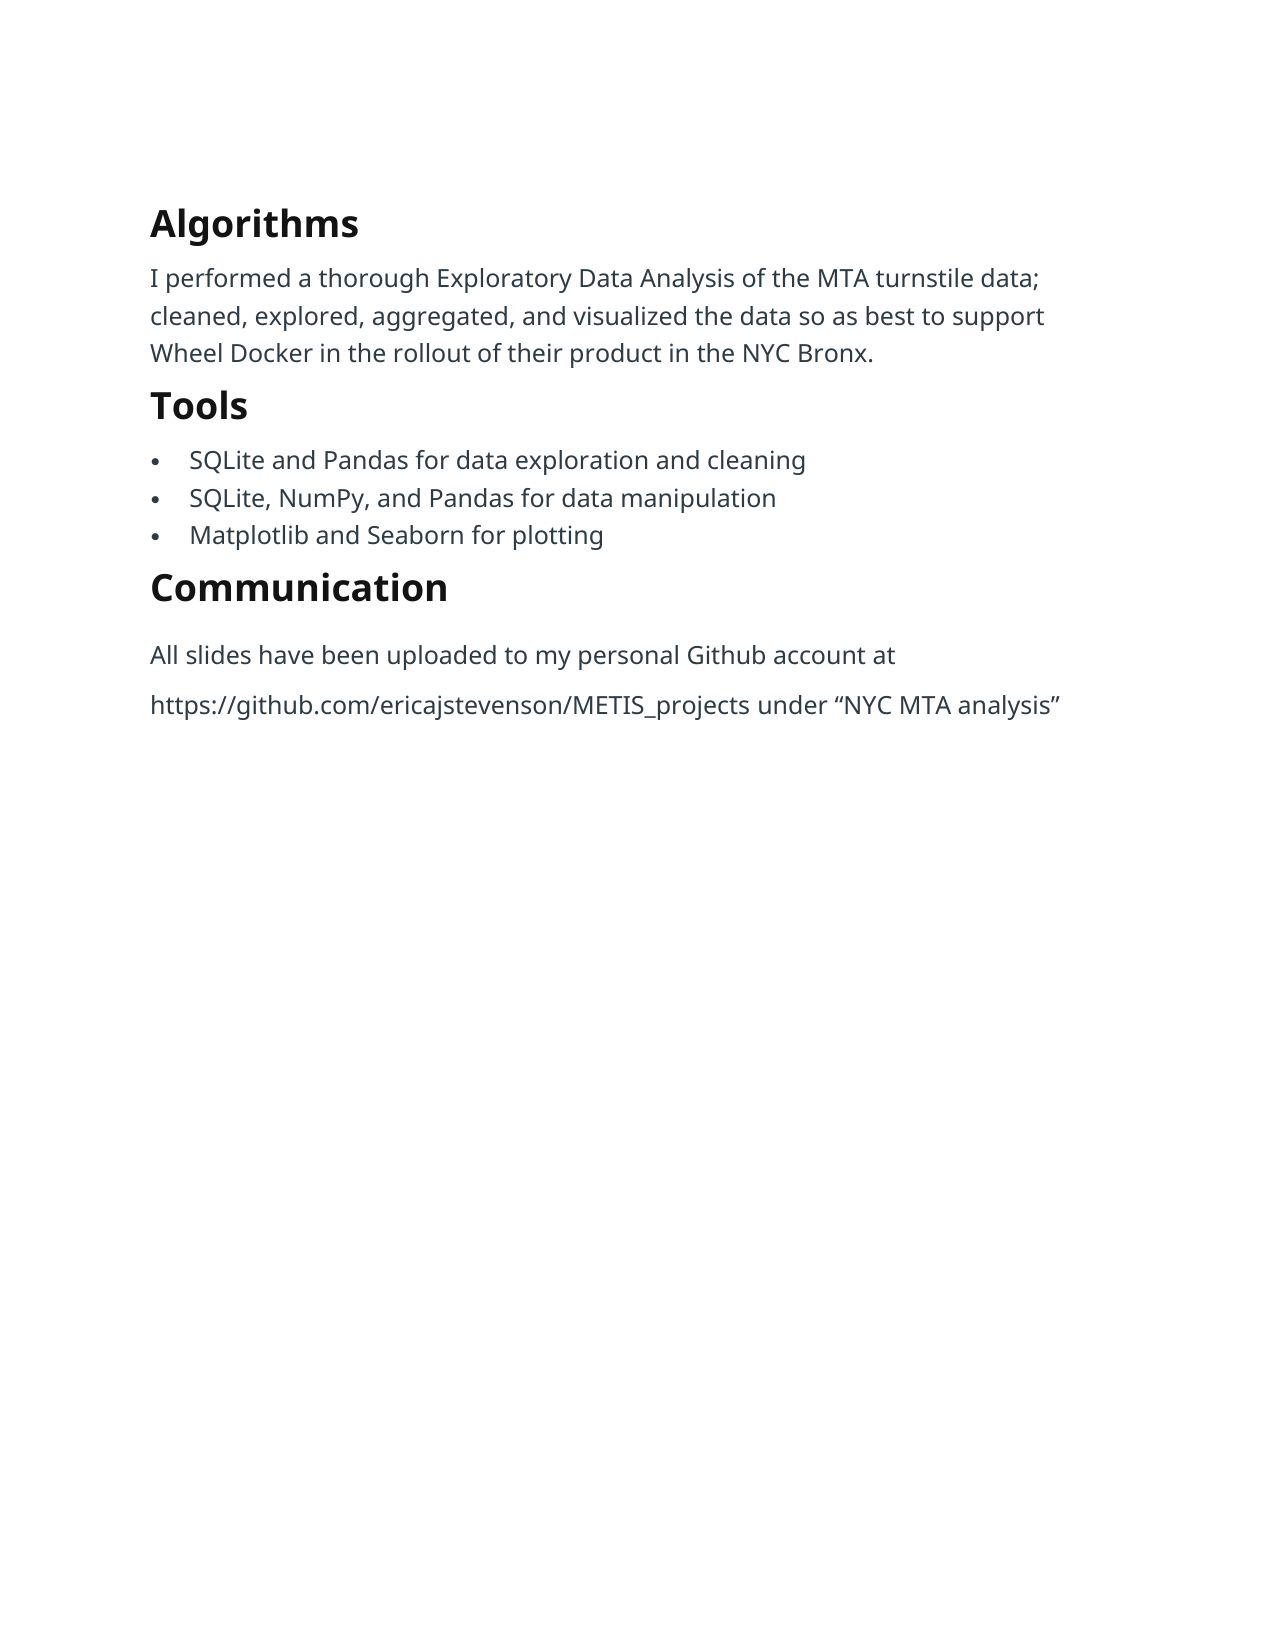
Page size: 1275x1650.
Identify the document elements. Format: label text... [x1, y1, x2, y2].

subtitle All slides have been uploaded to my personal Github account at https://github.com/ericajstevenson/METIS_projects under “NYC MTA analysis” [150, 622, 1125, 722]
subtitle Communication [150, 561, 1125, 612]
list Matplotlib and Seaborn for plotting [152, 514, 1125, 552]
list SQLite and Pandas for data exploration and cleaning [152, 439, 1125, 477]
list SQLite, NumPy, and Pandas for data manipulation [152, 477, 1125, 514]
text I performed a thorough Exploratory Data Analysis of the MTA turnstile data; cleaned, explored, aggregated, and visualized the data so as best to support Wheel Docker in the rollout of their product in the NYC Bronx. [150, 257, 1125, 370]
subtitle Algorithms [150, 197, 1125, 248]
subtitle Tools [150, 379, 1125, 430]
